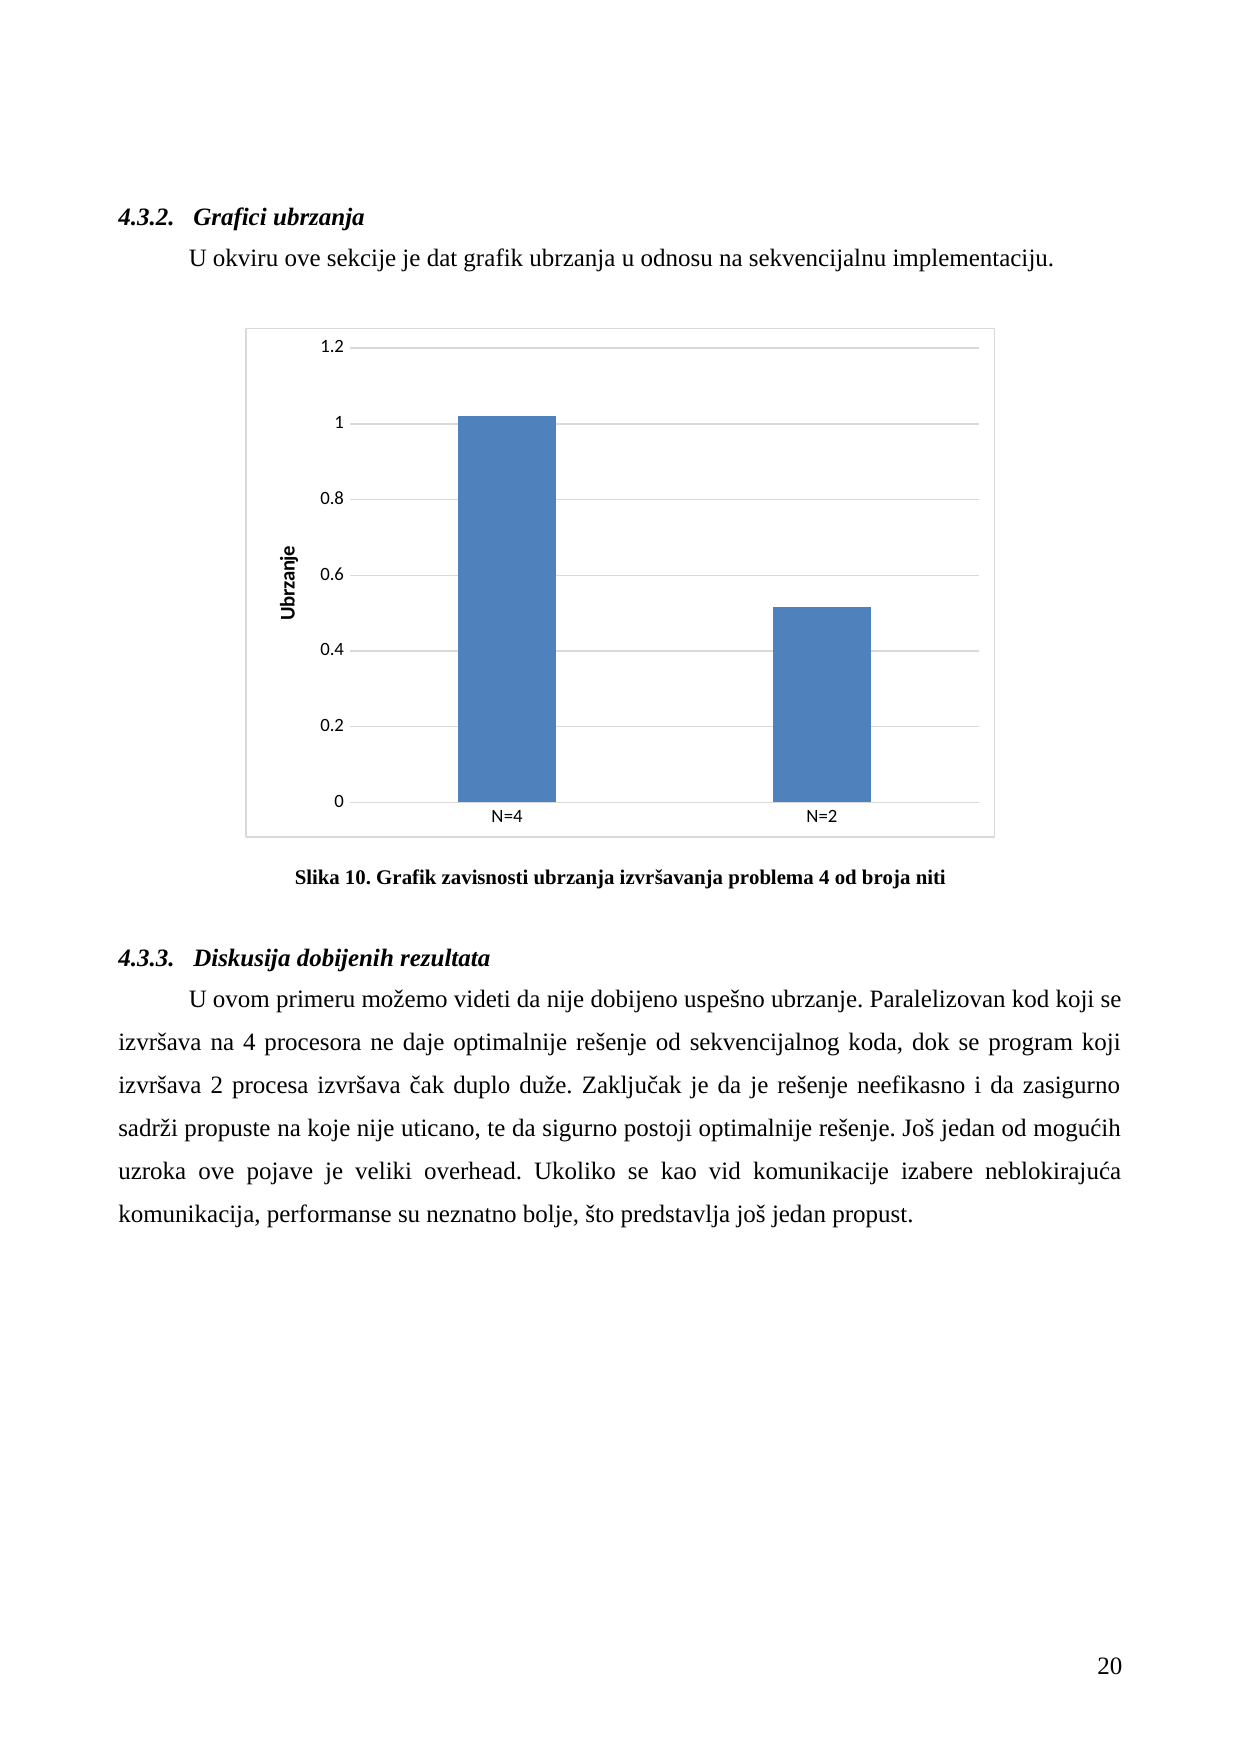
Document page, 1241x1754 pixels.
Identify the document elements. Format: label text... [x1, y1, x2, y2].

text Grafici ubrzanja [118, 202, 1122, 231]
text U okviru ove sekcije je dat grafik ubrzanja u odnosu na sekvencijalnu implementaciju. [118, 243, 1122, 272]
text Slika 10. Grafik zavisnosti ubrzanja izvršavanja problema 4 od broja niti [118, 865, 1122, 889]
text Diskusija dobijenih rezultata [118, 943, 1122, 971]
text U ovom primeru možemo videti da nije dobijeno uspešno ubrzanje. Paralelizovan kod koji se izvršava na 4 procesora ne daje optimalnije rešenje od sekvencijalnog koda, dok se program koji izvršava 2 procesa izvršava čak duplo duže. Zaključak je da je rešenje neefikasno i da zasigurno sadrži propuste na koje nije uticano, te da sigurno postoji optimalnije rešenje. Još jedan od mogućih uzroka ove pojave je veliki overhead. Ukoliko se kao vid komunikacije izabere neblokirajuća komunikacija, performanse su neznatno bolje, što predstavlja još jedan propust. [118, 984, 1122, 1228]
